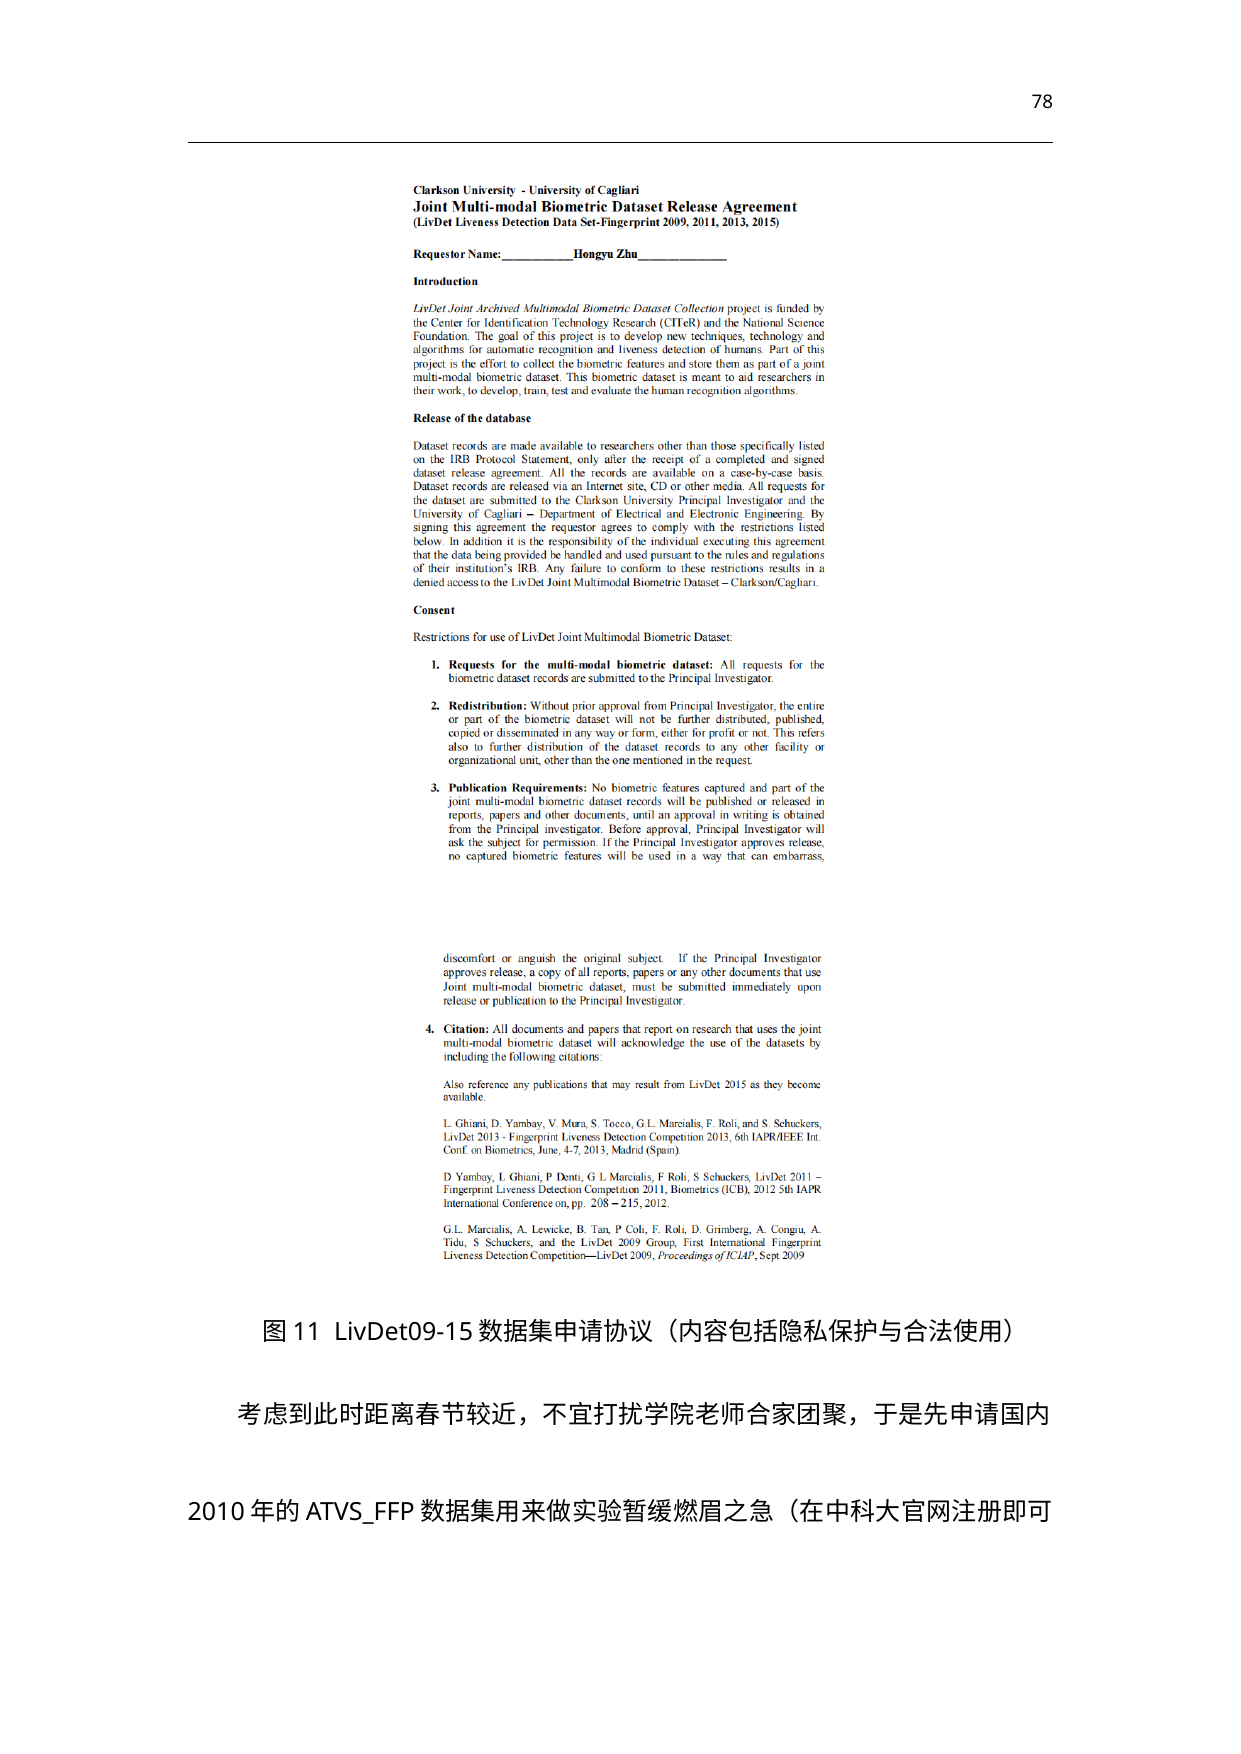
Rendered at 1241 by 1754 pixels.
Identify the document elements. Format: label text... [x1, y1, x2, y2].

text 图11 LivDet09-15数据集申请协议（内容包括隐私保护与合法使用） [187, 1297, 1053, 1362]
picture [388, 162, 853, 889]
picture [396, 924, 844, 1276]
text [187, 1380, 1053, 1542]
